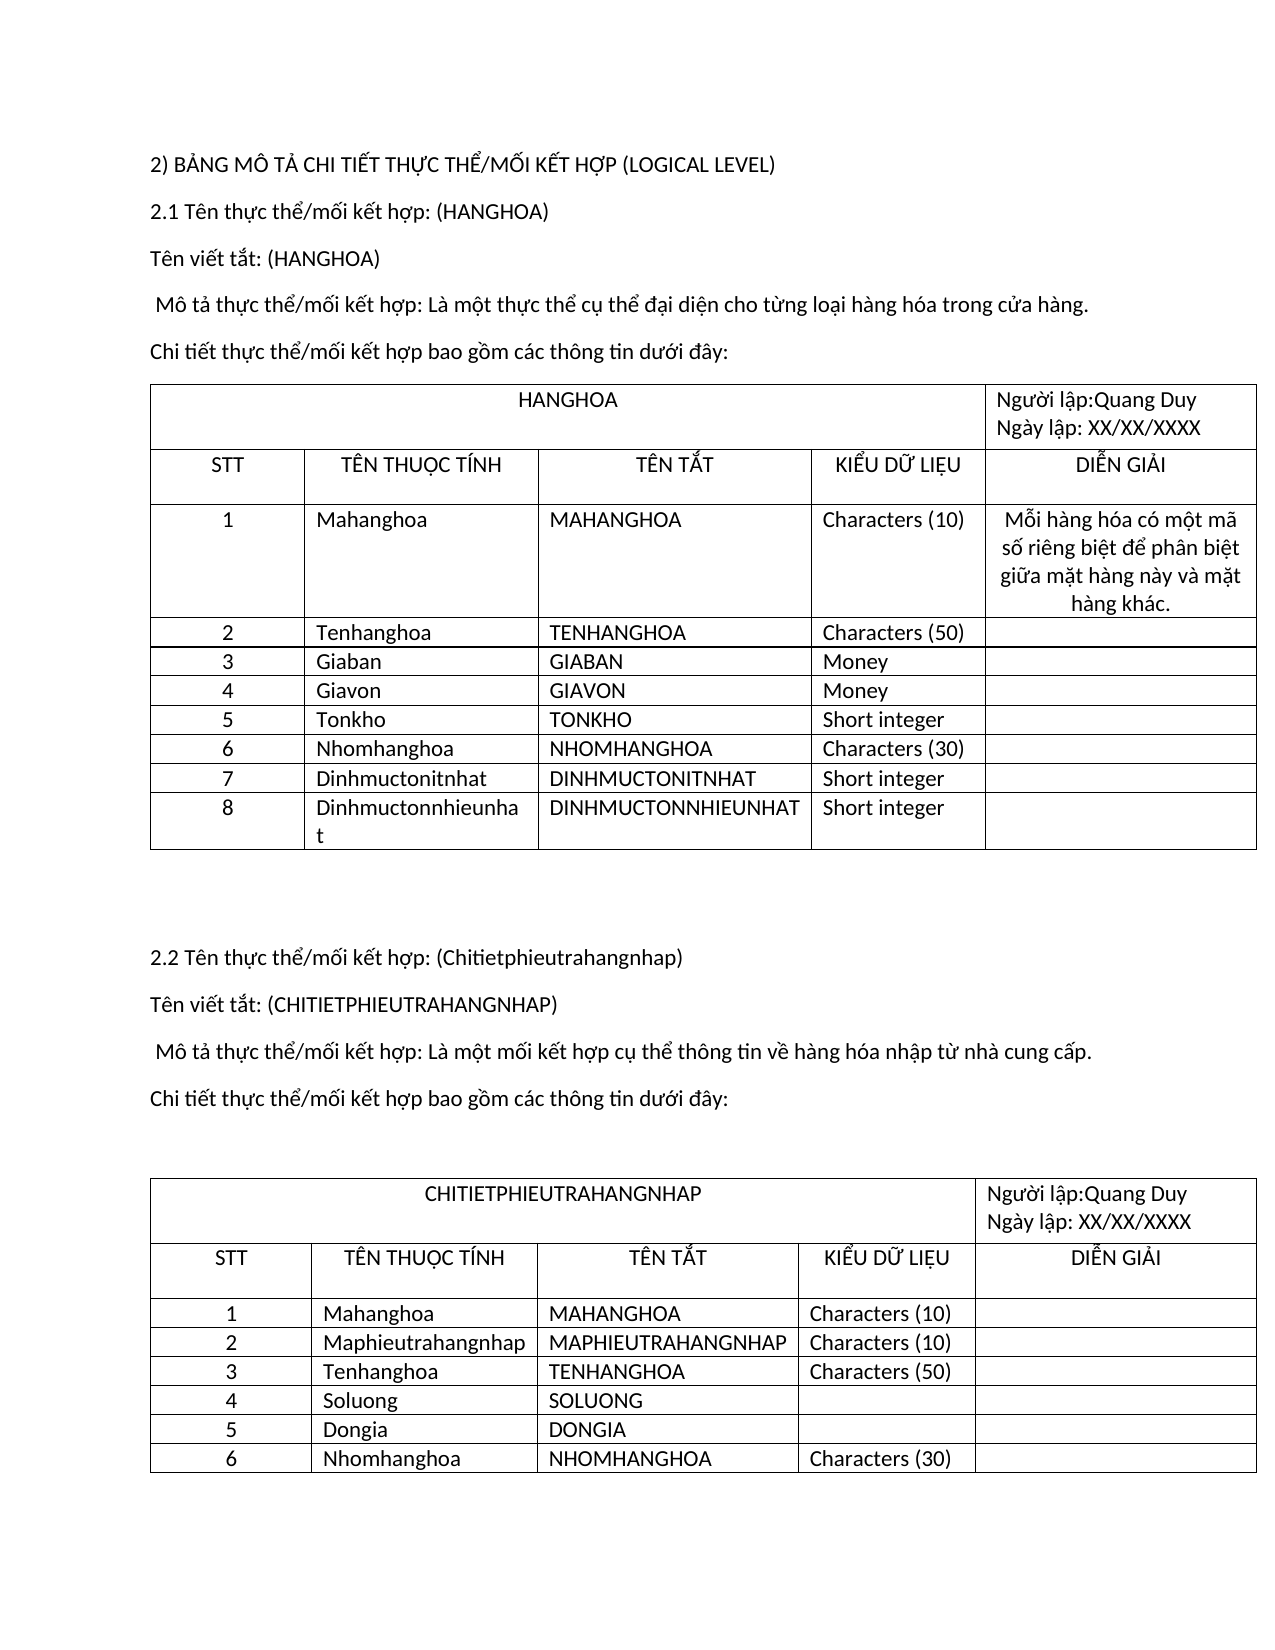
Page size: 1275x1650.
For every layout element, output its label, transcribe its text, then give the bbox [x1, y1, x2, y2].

table_cell Giavon [305, 676, 538, 704]
table_cell 6 [151, 1444, 311, 1472]
table_cell STT [151, 1244, 311, 1298]
table_cell [976, 1386, 1256, 1414]
table_cell Short integer [812, 764, 985, 792]
table_cell KIỂU DỮ LIỆU [812, 450, 985, 504]
table_cell Characters (50) [799, 1357, 975, 1385]
text 2.2 Tên thực thể/mối kết hợp: (Chitietphieutrahangnhap) [150, 943, 1125, 972]
table_cell GIABAN [539, 648, 811, 675]
table_cell TONKHO [539, 706, 811, 733]
table_header HANGHOA [151, 385, 985, 449]
table_cell NHOMHANGHOA [539, 735, 811, 763]
table_cell DINHMUCTONITNHAT [539, 764, 811, 792]
table_cell [986, 706, 1256, 733]
table_cell Characters (50) [812, 618, 985, 646]
table_cell TÊN TẮT [539, 450, 811, 504]
table_cell Money [812, 676, 985, 704]
table_cell [986, 735, 1256, 763]
table_cell NHOMHANGHOA [538, 1444, 798, 1472]
table_cell TÊN THUỘC TÍNH [305, 450, 538, 504]
table_cell 1 [151, 505, 304, 617]
table_cell [986, 648, 1256, 675]
table_cell Dinhmuctonnhieunhat [305, 793, 538, 849]
table_cell TENHANGHOA [539, 618, 811, 646]
table_cell Characters (10) [812, 505, 985, 617]
table_cell Characters (10) [799, 1299, 975, 1327]
table_cell Mỗi hàng hóa có một mã số riêng biệt để phân biệt giữa mặt hàng này và mặt hàng khác. [986, 505, 1256, 617]
table_cell DONGIA [538, 1415, 798, 1443]
table_cell 4 [151, 1386, 311, 1414]
table_cell 2 [151, 1328, 311, 1356]
table_cell [976, 1415, 1256, 1443]
table_cell Nhomhanghoa [312, 1444, 537, 1472]
table_cell 7 [151, 764, 304, 792]
table_cell Dinhmuctonitnhat [305, 764, 538, 792]
table_cell KIỂU DỮ LIỆU [799, 1244, 975, 1298]
table_cell Nhomhanghoa [305, 735, 538, 763]
table_cell Characters (10) [799, 1328, 975, 1356]
table_cell Maphieutrahangnhap [312, 1328, 537, 1356]
table_cell MAHANGHOA [538, 1299, 798, 1327]
text Mô tả thực thể/mối kết hợp: Là một thực thể cụ thể đại diện cho từng loại hàng hóa trong cửa hàng. [150, 291, 1125, 319]
table_cell Characters (30) [799, 1444, 975, 1472]
table_cell Characters (30) [812, 735, 985, 763]
table_cell Tenhanghoa [312, 1357, 537, 1385]
text Chi tiết thực thể/mối kết hợp bao gồm các thông tin dưới đây: [150, 337, 1125, 366]
table_cell [799, 1415, 975, 1443]
table_cell TÊN TẮT [538, 1244, 798, 1298]
table_cell Soluong [312, 1386, 537, 1414]
table_cell [986, 793, 1256, 849]
table_cell STT [151, 450, 304, 504]
table_cell [976, 1357, 1256, 1385]
table_cell Mahanghoa [305, 505, 538, 617]
table_cell SOLUONG [538, 1386, 798, 1414]
text 2) BẢNG MÔ TẢ CHI TIẾT THỰC THỂ/MỐI KẾT HỢP (LOGICAL LEVEL) [150, 150, 1125, 178]
text 2.1 Tên thực thể/mối kết hợp: (HANGHOA) [150, 197, 1125, 225]
table_cell 8 [151, 793, 304, 849]
table_cell 4 [151, 676, 304, 704]
table_cell Tenhanghoa [305, 618, 538, 646]
table_cell Money [812, 648, 985, 675]
table_cell 2 [151, 618, 304, 646]
table_cell Giaban [305, 648, 538, 675]
text Mô tả thực thể/mối kết hợp: Là một mối kết hợp cụ thể thông tin về hàng hóa nhập từ nhà cung cấp. [150, 1037, 1125, 1065]
text Chi tiết thực thể/mối kết hợp bao gồm các thông tin dưới đây: [150, 1084, 1125, 1112]
table_cell 5 [151, 706, 304, 733]
table_header Người lập:Quang Duy Ngày lập: XX/XX/XXXX [986, 385, 1256, 449]
table_cell [986, 764, 1256, 792]
table_cell [986, 618, 1256, 646]
table_cell DINHMUCTONNHIEUNHAT [539, 793, 811, 849]
table_cell [799, 1386, 975, 1414]
table_cell TENHANGHOA [538, 1357, 798, 1385]
table_cell [986, 676, 1256, 704]
table_cell 3 [151, 648, 304, 675]
table_header Người lập:Quang Duy Ngày lập: XX/XX/XXXX [976, 1179, 1256, 1242]
table_cell DIỄN GIẢI [976, 1244, 1256, 1298]
table_cell TÊN THUỘC TÍNH [312, 1244, 537, 1298]
text Tên viết tắt: (CHITIETPHIEUTRAHANGNHAP) [150, 990, 1125, 1018]
table_cell [976, 1328, 1256, 1356]
table_cell Short integer [812, 706, 985, 733]
table_cell 5 [151, 1415, 311, 1443]
table_cell GIAVON [539, 676, 811, 704]
table_cell MAPHIEUTRAHANGNHAP [538, 1328, 798, 1356]
table_cell 1 [151, 1299, 311, 1327]
table_cell [976, 1299, 1256, 1327]
table_cell Tonkho [305, 706, 538, 733]
table_cell [976, 1444, 1256, 1472]
table_header CHITIETPHIEUTRAHANGNHAP [151, 1179, 975, 1242]
table_cell 6 [151, 735, 304, 763]
table_cell 3 [151, 1357, 311, 1385]
table_cell Short integer [812, 793, 985, 849]
table_cell DIỄN GIẢI [986, 450, 1256, 504]
table_cell MAHANGHOA [539, 505, 811, 617]
text Tên viết tắt: (HANGHOA) [150, 244, 1125, 272]
table_cell Dongia [312, 1415, 537, 1443]
table_cell Mahanghoa [312, 1299, 537, 1327]
